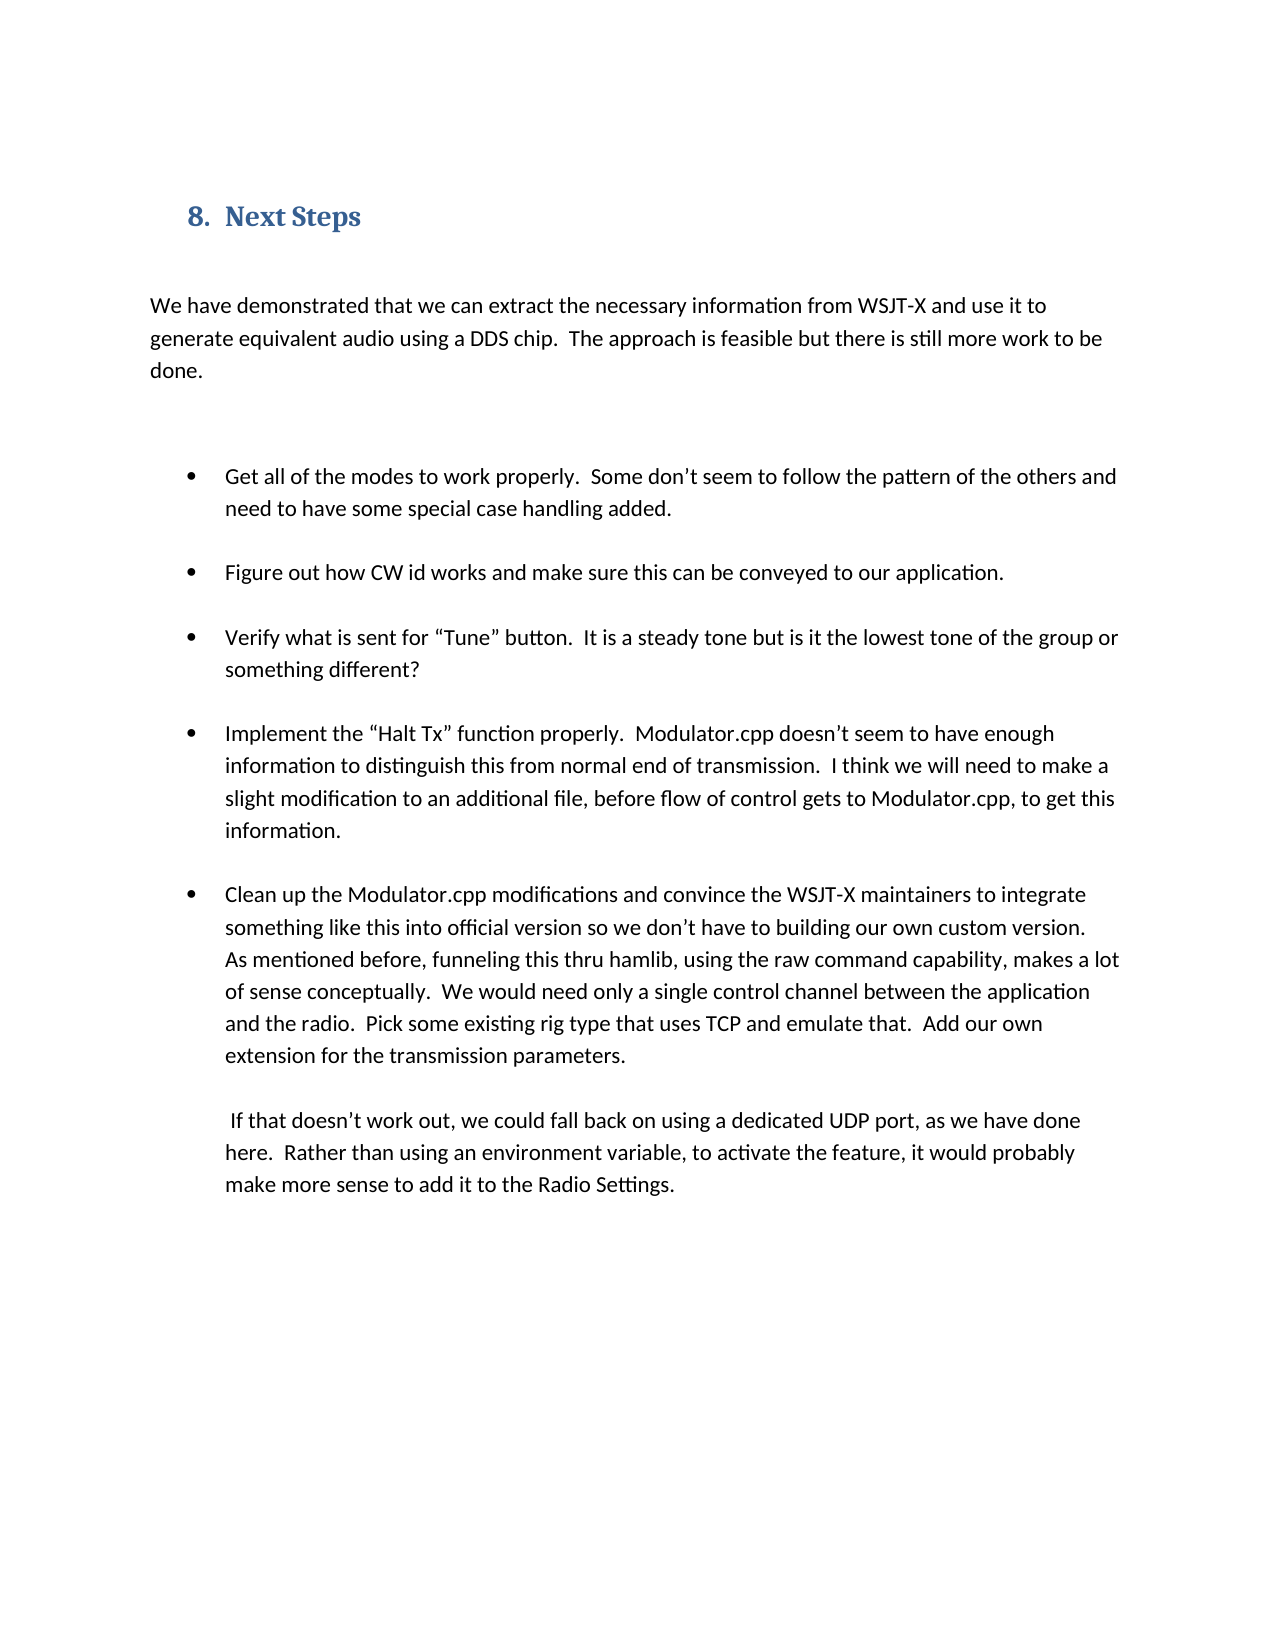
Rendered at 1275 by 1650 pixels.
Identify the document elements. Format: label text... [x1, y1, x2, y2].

list If that doesn’t work out, we could fall back on using a dedicated UDP port, as we have done here. Rather than using an environment variable, to activate the feature, it would probably make more sense to add it to the Radio Settings. [225, 1106, 1125, 1198]
text We have demonstrated that we can extract the necessary information from WSJT-X and use it to generate equivalent audio using a DDS chip. The approach is feasible but there is still more work to be done. [150, 292, 1125, 384]
list Get all of the modes to work properly. Some don’t seem to follow the pattern of the others and need to have some special case handling added. [187, 462, 1125, 522]
list Clean up the Modulator.cpp modifications and convince the WSJT-X maintainers to integrate something like this into official version so we don’t have to building our own custom version. As mentioned before, funneling this thru hamlib, using the raw command capability, makes a lot of sense conceptually. We would need only a single control channel between the application and the radio. Pick some existing rig type that uses TCP and emulate that. Add our own extension for the transmission parameters. [187, 880, 1125, 1069]
list Implement the “Halt Tx” function properly. Modulator.cpp doesn’t seem to have enough information to distinguish this from normal end of transmission. I think we will need to make a slight modification to an additional file, before flow of control gets to Modulator.cpp, to get this information. [187, 719, 1125, 844]
list Figure out how CW id works and make sure this can be conveyed to our application. [187, 558, 1125, 587]
list Verify what is sent for “Tune” button. It is a steady tone but is it the lowest tone of the group or something different? [187, 623, 1125, 683]
subtitle Next Steps [187, 200, 1125, 233]
